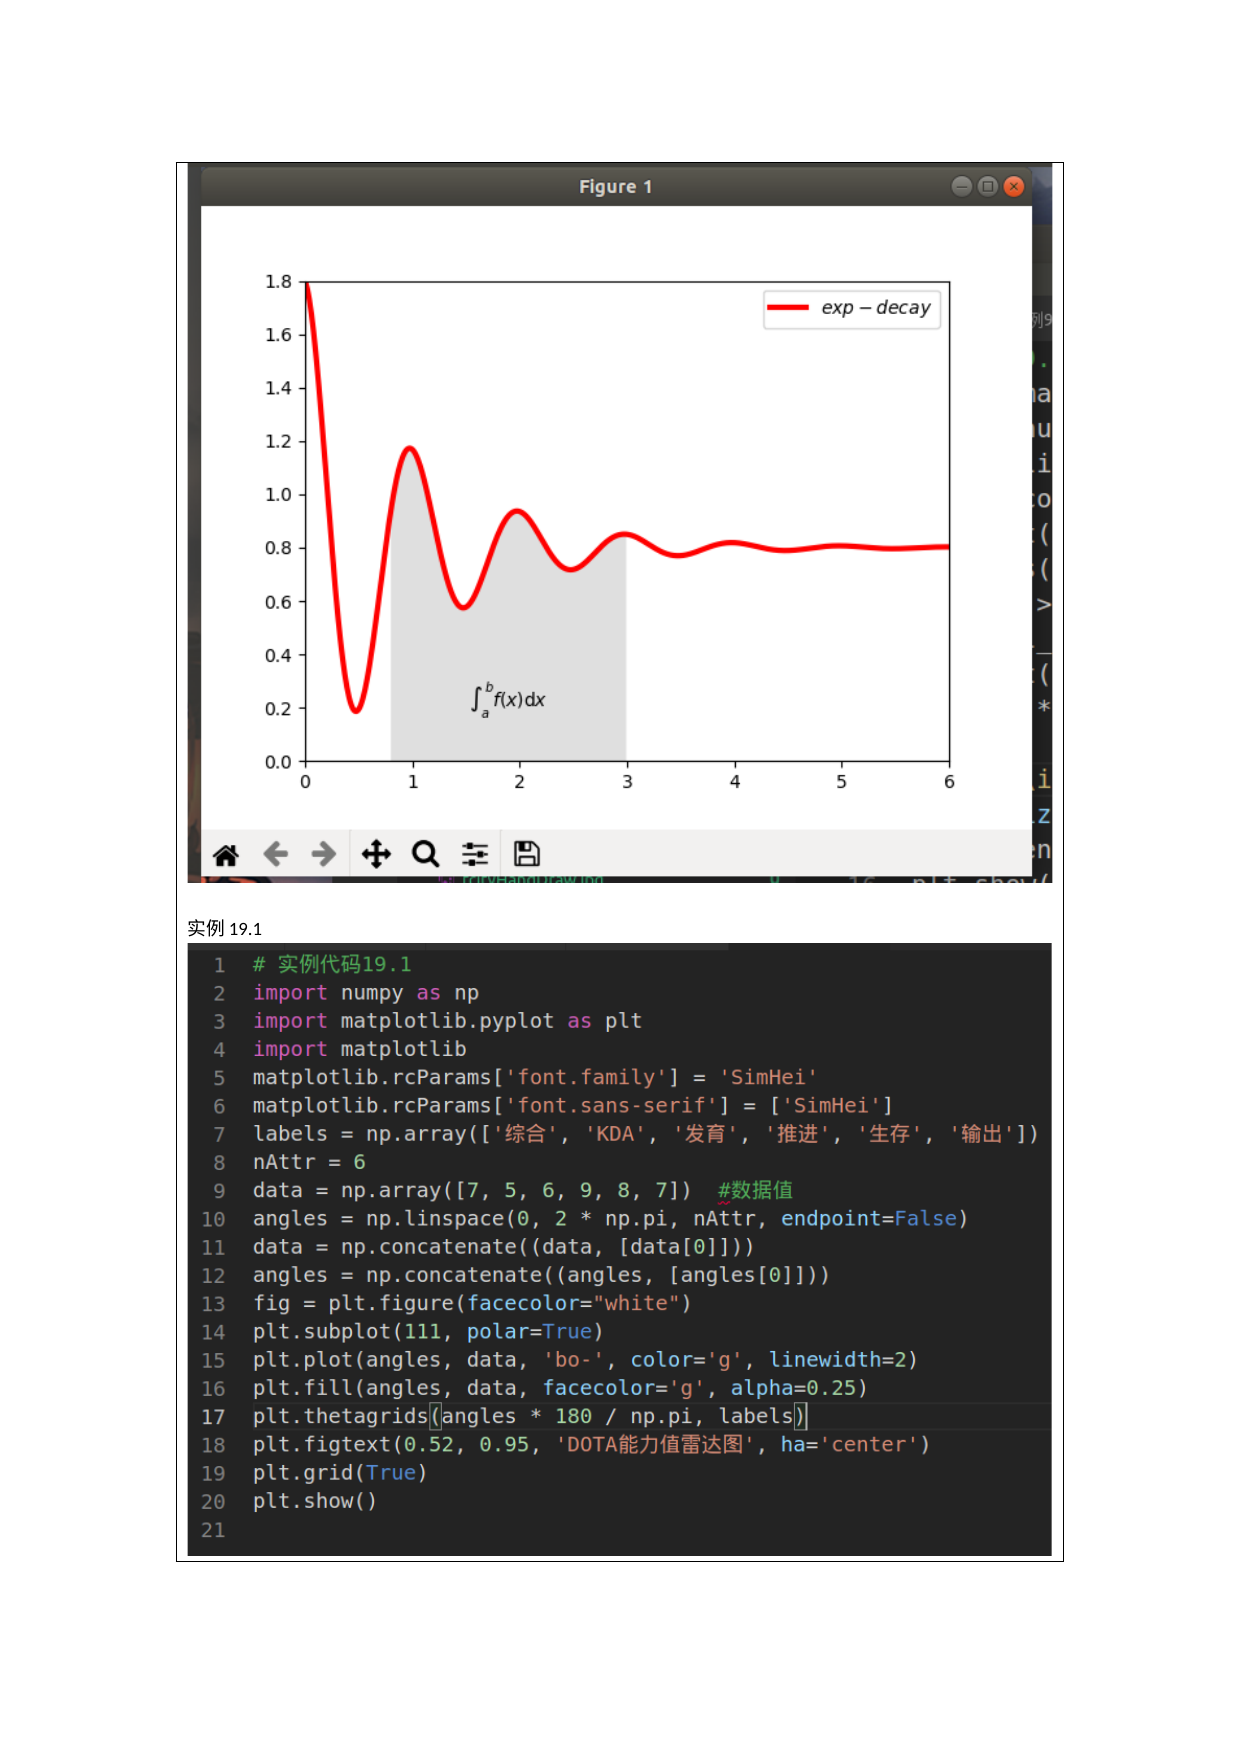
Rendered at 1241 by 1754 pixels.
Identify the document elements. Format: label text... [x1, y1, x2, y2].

picture [187, 943, 1052, 1556]
table_cell 实验步骤与内容： 实验步骤： 验证型练习： 实例代码17.1 微实例9.1 微实例9.2 微实例9.3 实例19.1 习题9.3 习题9.4 习题9.5 [177, 163, 1063, 1561]
picture [187, 163, 1053, 883]
